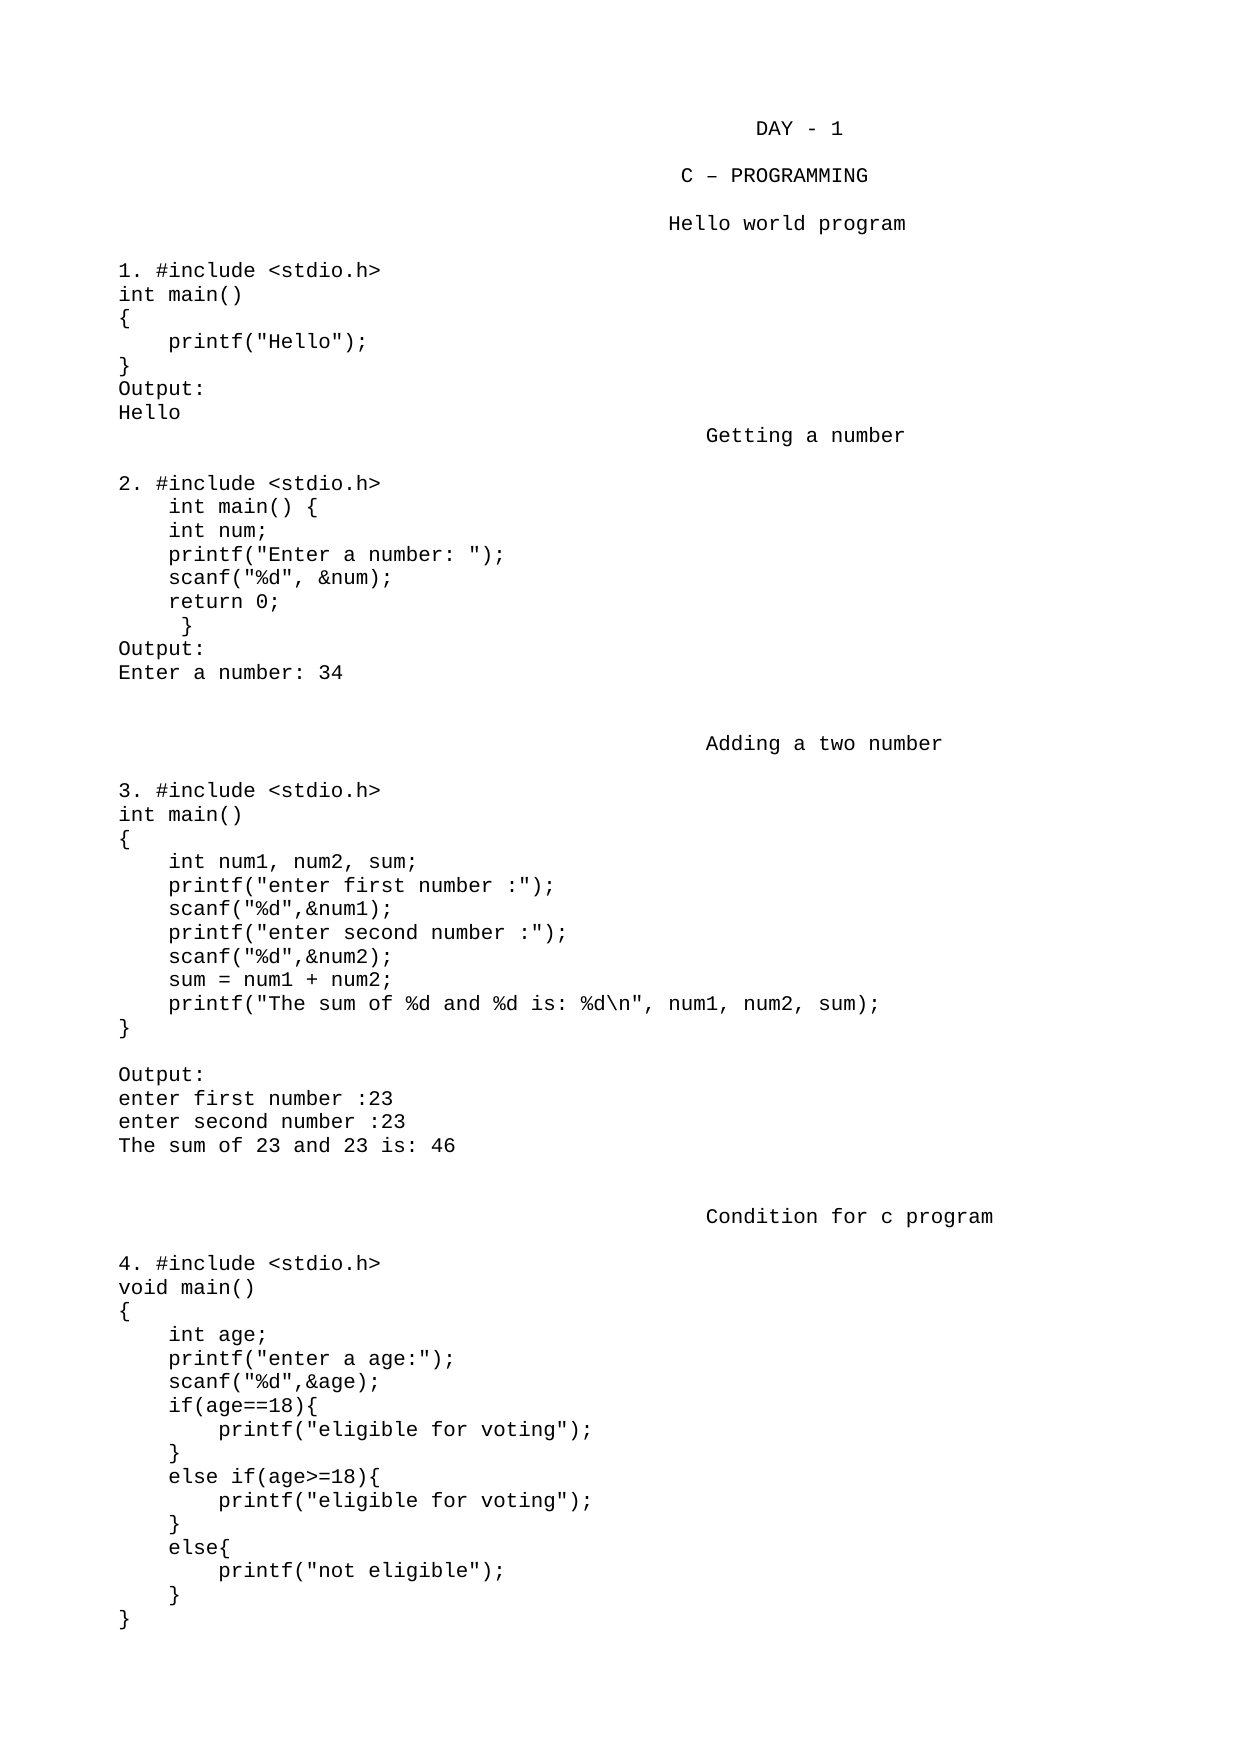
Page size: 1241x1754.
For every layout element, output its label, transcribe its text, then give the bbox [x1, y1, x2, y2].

text else{ [118, 1537, 1122, 1561]
text printf("Hello"); [118, 331, 1122, 354]
text int main() [118, 804, 1122, 827]
text if(age==18){ [118, 1395, 1122, 1419]
text } [118, 354, 1122, 378]
text Hello [118, 402, 1122, 426]
text C – PROGRAMMING [118, 165, 1122, 189]
text void main() [118, 1277, 1122, 1300]
text printf("eligible for voting"); [118, 1489, 1122, 1513]
text Hello world program [118, 213, 1122, 236]
text { [118, 1300, 1122, 1324]
text } [118, 1017, 1122, 1040]
text Output: [118, 1064, 1122, 1088]
text printf("not eligible"); [118, 1561, 1122, 1584]
text Output: [118, 378, 1122, 402]
text enter first number :23 [118, 1088, 1122, 1111]
text enter second number :23 [118, 1111, 1122, 1135]
text scanf("%d",&num2); [118, 946, 1122, 969]
text } [118, 1584, 1122, 1608]
text int main() [118, 284, 1122, 307]
text printf("enter second number :"); [118, 922, 1122, 946]
text int age; [118, 1324, 1122, 1348]
text int main() { [118, 496, 1122, 520]
text Output: [118, 638, 1122, 662]
text Condition for c program [118, 1206, 1122, 1229]
text scanf("%d", &num); [118, 567, 1122, 591]
text sum = num1 + num2; [118, 969, 1122, 993]
text printf("enter first number :"); [118, 875, 1122, 898]
text Adding a two number [118, 733, 1122, 757]
text else if(age>=18){ [118, 1466, 1122, 1489]
text } [118, 1513, 1122, 1537]
text int num1, num2, sum; [118, 851, 1122, 875]
text 2. #include <stdio.h> [118, 473, 1122, 496]
text 3. #include <stdio.h> [118, 780, 1122, 804]
text 1. #include <stdio.h> [118, 260, 1122, 284]
text printf("enter a age:"); [118, 1348, 1122, 1371]
text scanf("%d",&age); [118, 1371, 1122, 1395]
text printf("The sum of %d and %d is: %d\n", num1, num2, sum); [118, 993, 1122, 1017]
text return 0; [118, 591, 1122, 615]
text scanf("%d",&num1); [118, 898, 1122, 922]
text } [118, 1442, 1122, 1466]
text } [118, 1608, 1122, 1631]
text Getting a number [118, 426, 1122, 449]
text { [118, 307, 1122, 331]
text int num; [118, 520, 1122, 544]
text } [118, 615, 1122, 638]
text { [118, 827, 1122, 851]
text The sum of 23 and 23 is: 46 [118, 1135, 1122, 1158]
text printf("eligible for voting"); [118, 1419, 1122, 1442]
text printf("Enter a number: "); [118, 544, 1122, 567]
text DAY - 1 [118, 118, 1122, 142]
text 4. #include <stdio.h> [118, 1253, 1122, 1277]
text Enter a number: 34 [118, 662, 1122, 686]
